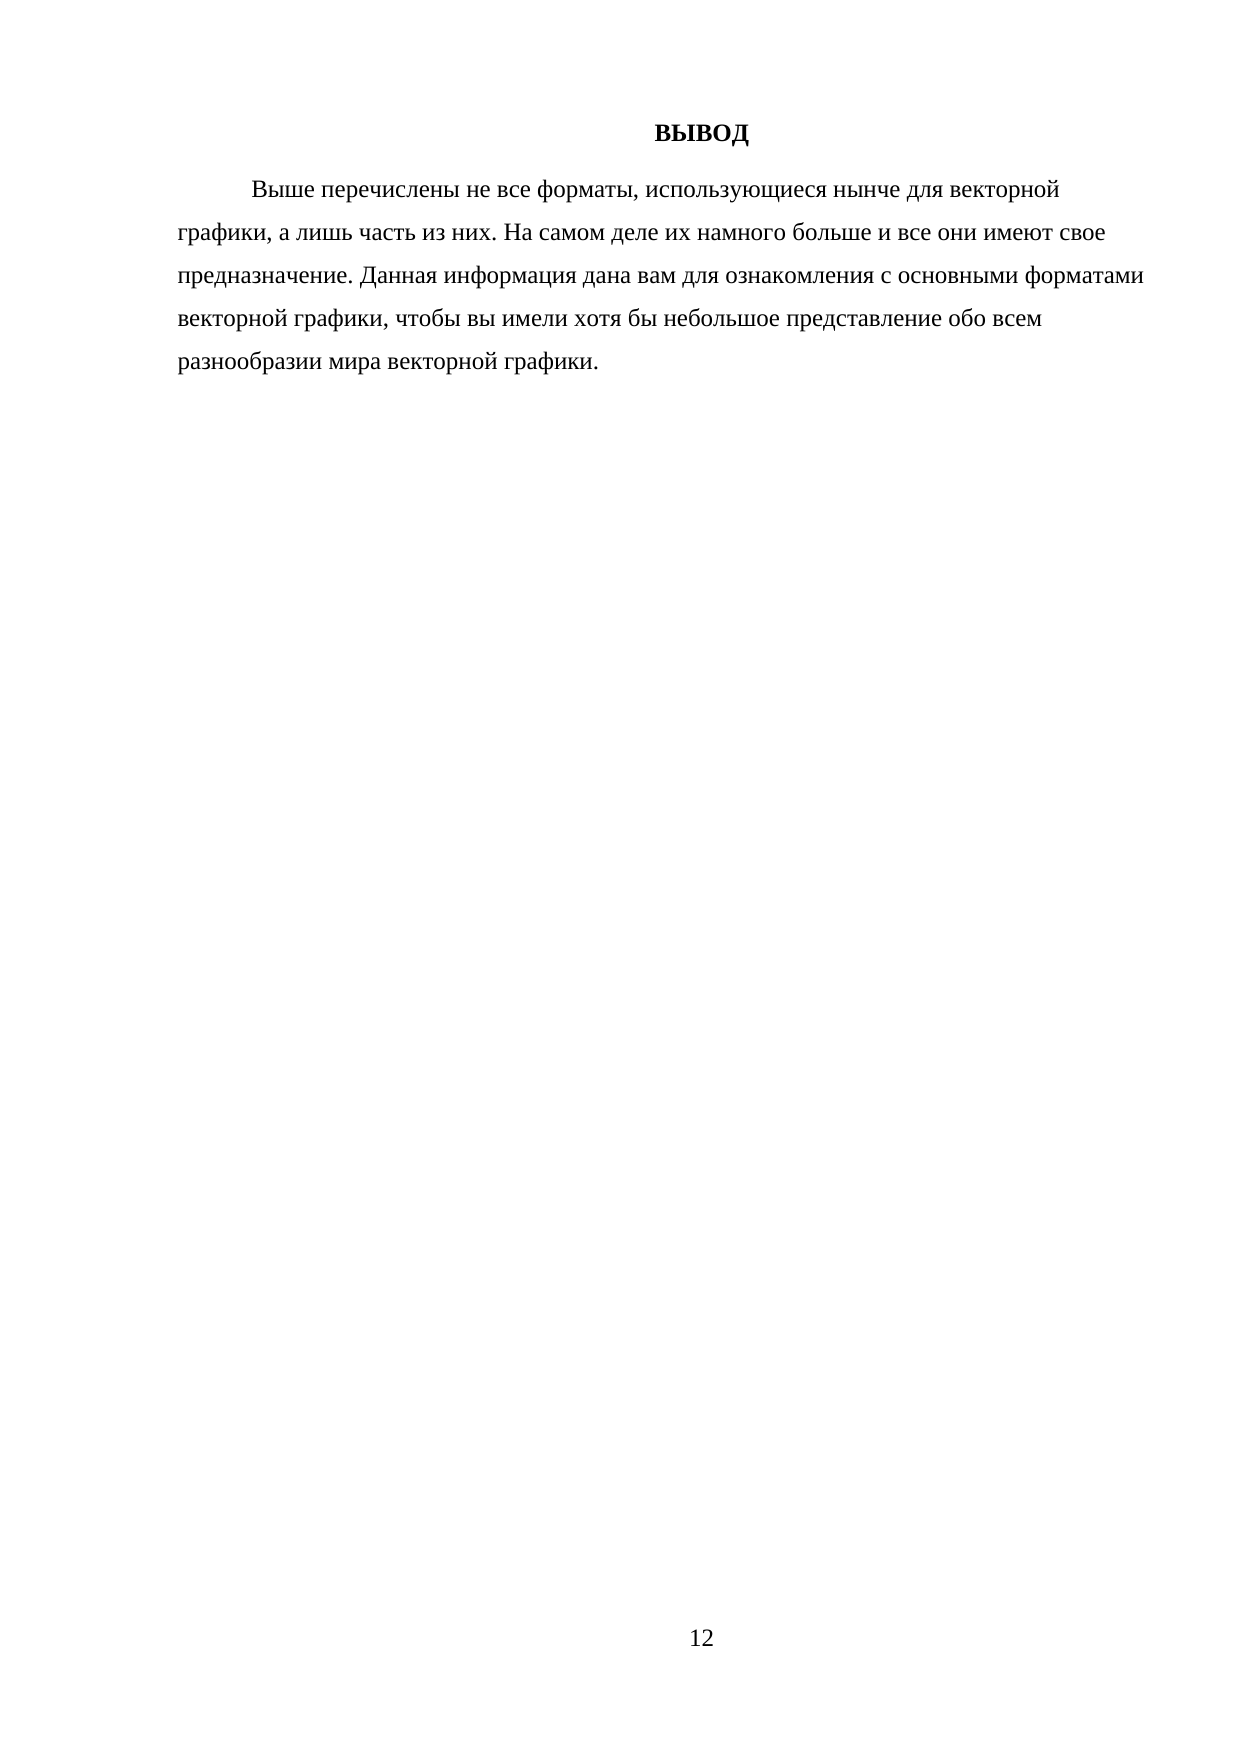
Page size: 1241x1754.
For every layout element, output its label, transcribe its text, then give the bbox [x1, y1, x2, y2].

text Выше перечислены не все форматы, использующиеся нынче для векторной графики, а лишь часть из них. На самом деле их намного больше и все они имеют свое предназначение. Данная информация дана вам для ознакомления с основными форматами векторной графики, чтобы вы имели хотя бы небольшое представление обо всем разнообразии мира векторной графики. [177, 174, 1152, 375]
subtitle Вывод [252, 118, 1152, 147]
